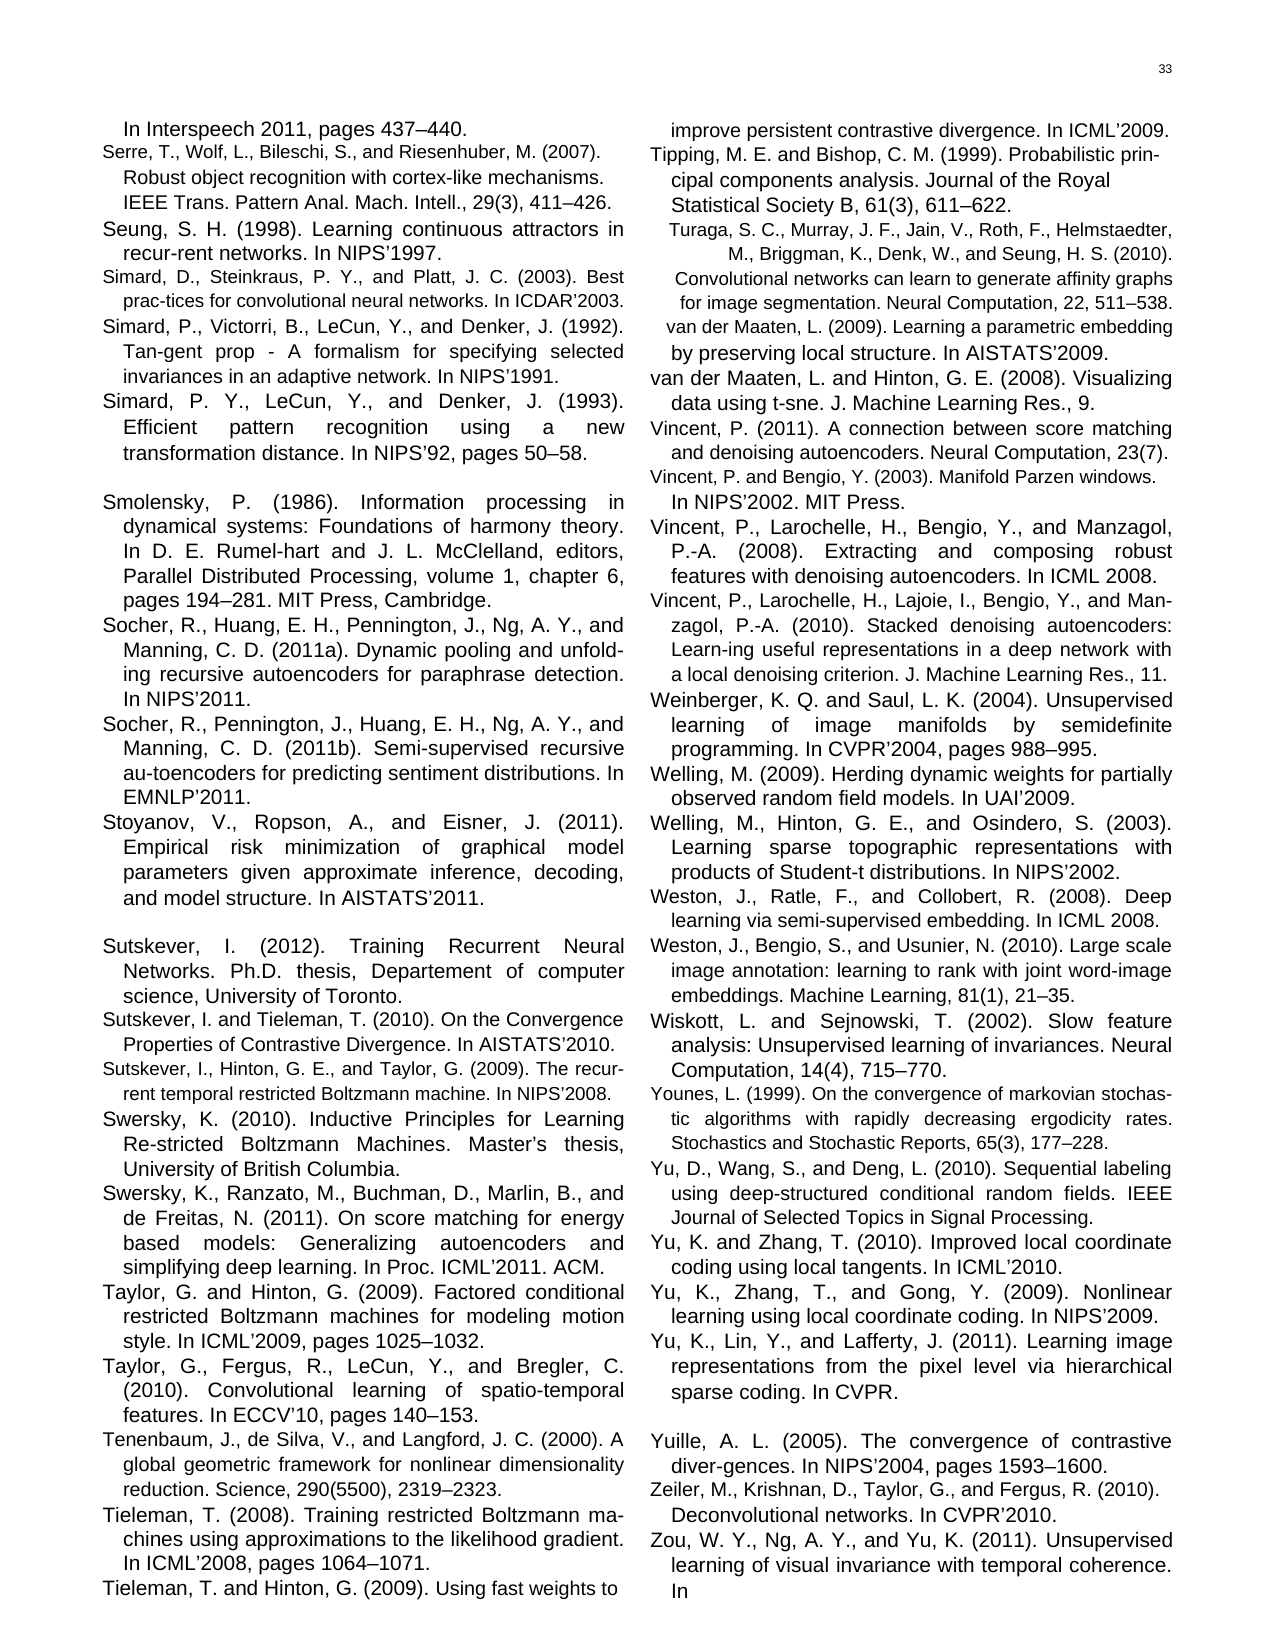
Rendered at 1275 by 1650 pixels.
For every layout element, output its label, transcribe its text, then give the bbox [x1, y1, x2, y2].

text Taylor, G. and Hinton, G. (2009). Factored conditional restricted Boltzmann machines for modeling motion style. In ICML’2009, pages 1025–1032. [102, 1280, 625, 1353]
text Vincent, P., Larochelle, H., Lajoie, I., Bengio, Y., and Man-zagol, P.-A. (2010). Stacked denoising autoencoders: Learn-ing useful representations in a deep network with a local denoising criterion. J. Machine Learning Res., 11. [650, 588, 1173, 686]
text Serre, T., Wolf, L., Bileschi, S., and Riesenhuber, M. (2007). [102, 141, 625, 163]
text Vincent, P. (2011). A connection between score matching and denoising autoencoders. Neural Computation, 23(7). [650, 416, 1173, 464]
text Zeiler, M., Krishnan, D., Taylor, G., and Fergus, R. (2010). [650, 1478, 1173, 1501]
text Yu, K. and Zhang, T. (2010). Improved local coordinate coding using local tangents. In ICML’2010. [650, 1230, 1173, 1279]
text 33 [1158, 62, 1173, 76]
text Robust object recognition with cortex-like mechanisms. [123, 166, 625, 189]
text Swersky, K. (2010). Inductive Principles for Learning Re-stricted Boltzmann Machines. Master’s thesis, University of British Columbia. [102, 1107, 625, 1180]
text In Interspeech 2011, pages 437–440. [123, 116, 625, 140]
text Yu, D., Wang, S., and Deng, L. (2010). Sequential labeling using deep-structured conditional random fields. IEEE Journal of Selected Topics in Signal Processing. [650, 1157, 1173, 1228]
text Tieleman, T. (2008). Training restricted Boltzmann ma-chines using approximations to the likelihood gradient. In ICML’2008, pages 1064–1071. [102, 1502, 625, 1575]
text Welling, M. (2009). Herding dynamic weights for partially observed random field models. In UAI’2009. [650, 761, 1173, 810]
text Sutskever, I. (2012). Training Recurrent Neural Networks. Ph.D. thesis, Departement of computer science, University of Toronto. [102, 934, 625, 1007]
text Sutskever, I., Hinton, G. E., and Taylor, G. (2009). The recur-rent temporal restricted Boltzmann machine. In NIPS’2008. [102, 1058, 625, 1104]
text Yu, K., Zhang, T., and Gong, Y. (2009). Nonlinear learning using local coordinate coding. In NIPS’2009. [650, 1279, 1173, 1328]
text Socher, R., Huang, E. H., Pennington, J., Ng, A. Y., and Manning, C. D. (2011a). Dynamic pooling and unfold-ing recursive autoencoders for paraphrase detection. In NIPS’2011. [102, 613, 625, 711]
text Zou, W. Y., Ng, A. Y., and Yu, K. (2011). Unsupervised learning of visual invariance with temporal coherence. In [650, 1528, 1173, 1603]
text Smolensky, P. (1986). Information processing in dynamical systems: Foundations of harmony theory. In D. E. Rumel-hart and J. L. McClelland, editors, Parallel Distributed Processing, volume 1, chapter 6, pages 194–281. MIT Press, Cambridge. [102, 490, 625, 612]
text Sutskever, I. and Tieleman, T. (2010). On the Convergence Properties of Contrastive Divergence. In AISTATS’2010. [102, 1008, 625, 1056]
text by preserving local structure. In AISTATS’2009. [671, 341, 1173, 365]
text Younes, L. (1999). On the convergence of markovian stochas-tic algorithms with rapidly decreasing ergodicity rates. Stochastics and Stochastic Reports, 65(3), 177–228. [650, 1083, 1173, 1154]
text improve persistent contrastive divergence. In ICML’2009. Tipping, M. E. and Bishop, C. M. (1999). Probabilistic prin- [650, 118, 1173, 166]
text Seung, S. H. (1998). Learning continuous attractors in recur-rent networks. In NIPS’1997. [102, 217, 625, 265]
text Simard, P., Victorri, B., LeCun, Y., and Denker, J. (1992). Tan-gent prop - A formalism for specifying selected invariances in an adaptive network. In NIPS’1991. [102, 315, 625, 387]
text van der Maaten, L. and Hinton, G. E. (2008). Visualizing data using t-sne. J. Machine Learning Res., 9. [650, 366, 1173, 415]
text Weston, J., Ratle, F., and Collobert, R. (2008). Deep learning via semi-supervised embedding. In ICML 2008. [650, 884, 1173, 932]
text In NIPS’2002. MIT Press. [671, 490, 1173, 514]
text Welling, M., Hinton, G. E., and Osindero, S. (2003). Learning sparse topographic representations with products of Student-t distributions. In NIPS’2002. [650, 811, 1173, 884]
text Vincent, P. and Bengio, Y. (2003). Manifold Parzen windows. [650, 466, 1173, 487]
text cipal components analysis. Journal of the Royal Statistical Society B, 61(3), 611–622. [671, 168, 1173, 217]
text Stoyanov, V., Ropson, A., and Eisner, J. (2011). Empirical risk minimization of graphical model parameters given approximate inference, decoding, and model structure. In AISTATS’2011. [102, 810, 625, 909]
text Tenenbaum, J., de Silva, V., and Langford, J. C. (2000). A global geometric framework for nonlinear dimensionality reduction. Science, 290(5500), 2319–2323. [102, 1428, 625, 1500]
text Tieleman, T. and Hinton, G. (2009). Using fast weights to [102, 1576, 625, 1599]
text Socher, R., Pennington, J., Huang, E. H., Ng, A. Y., and Manning, C. D. (2011b). Semi-supervised recursive au-toencoders for predicting sentiment distributions. In EMNLP’2011. [102, 711, 625, 809]
text Yuille, A. L. (2005). The convergence of contrastive diver-gences. In NIPS’2004, pages 1593–1600. [650, 1429, 1173, 1478]
text Taylor, G., Fergus, R., LeCun, Y., and Bregler, C. (2010). Convolutional learning of spatio-temporal features. In ECCV’10, pages 140–153. [102, 1354, 625, 1427]
text Swersky, K., Ranzato, M., Buchman, D., Marlin, B., and de Freitas, N. (2011). On score matching for energy based models: Generalizing autoencoders and simplifying deep learning. In Proc. ICML’2011. ACM. [102, 1181, 625, 1279]
text Wiskott, L. and Sejnowski, T. (2002). Slow feature analysis: Unsupervised learning of invariances. Neural Computation, 14(4), 715–770. [650, 1009, 1173, 1082]
text Simard, P. Y., LeCun, Y., and Denker, J. (1993). Efficient pattern recognition using a new transformation distance. In NIPS’92, pages 50–58. [102, 389, 625, 464]
text Yu, K., Lin, Y., and Lafferty, J. (2011). Learning image representations from the pixel level via hierarchical sparse coding. In CVPR. [650, 1329, 1173, 1404]
text Weston, J., Bengio, S., and Usunier, N. (2010). Large scale image annotation: learning to rank with joint word-image embeddings. Machine Learning, 81(1), 21–35. [650, 934, 1173, 1006]
text Weinberger, K. Q. and Saul, L. K. (2004). Unsupervised learning of image manifolds by semidefinite programming. In CVPR’2004, pages 988–995. [650, 688, 1173, 761]
text IEEE Trans. Pattern Anal. Mach. Intell., 29(3), 411–426. [123, 191, 625, 214]
text Simard, D., Steinkraus, P. Y., and Platt, J. C. (2003). Best prac-tices for convolutional neural networks. In ICDAR’2003. [102, 266, 625, 312]
text Vincent, P., Larochelle, H., Bengio, Y., and Manzagol, P.-A. (2008). Extracting and composing robust features with denoising autoencoders. In ICML 2008. [650, 515, 1173, 588]
text Turaga, S. C., Murray, J. F., Jain, V., Roth, F., Helmstaedter, M., Briggman, K., Denk, W., and Seung, H. S. (2010). Convolutional networks can learn to generate affinity graphs for image segmentation. Neural Computation, 22, 511–538. van der Maaten, L. (2009). Learning a parametric embedding [650, 218, 1173, 338]
text Deconvolutional networks. In CVPR’2010. [671, 1503, 1173, 1527]
